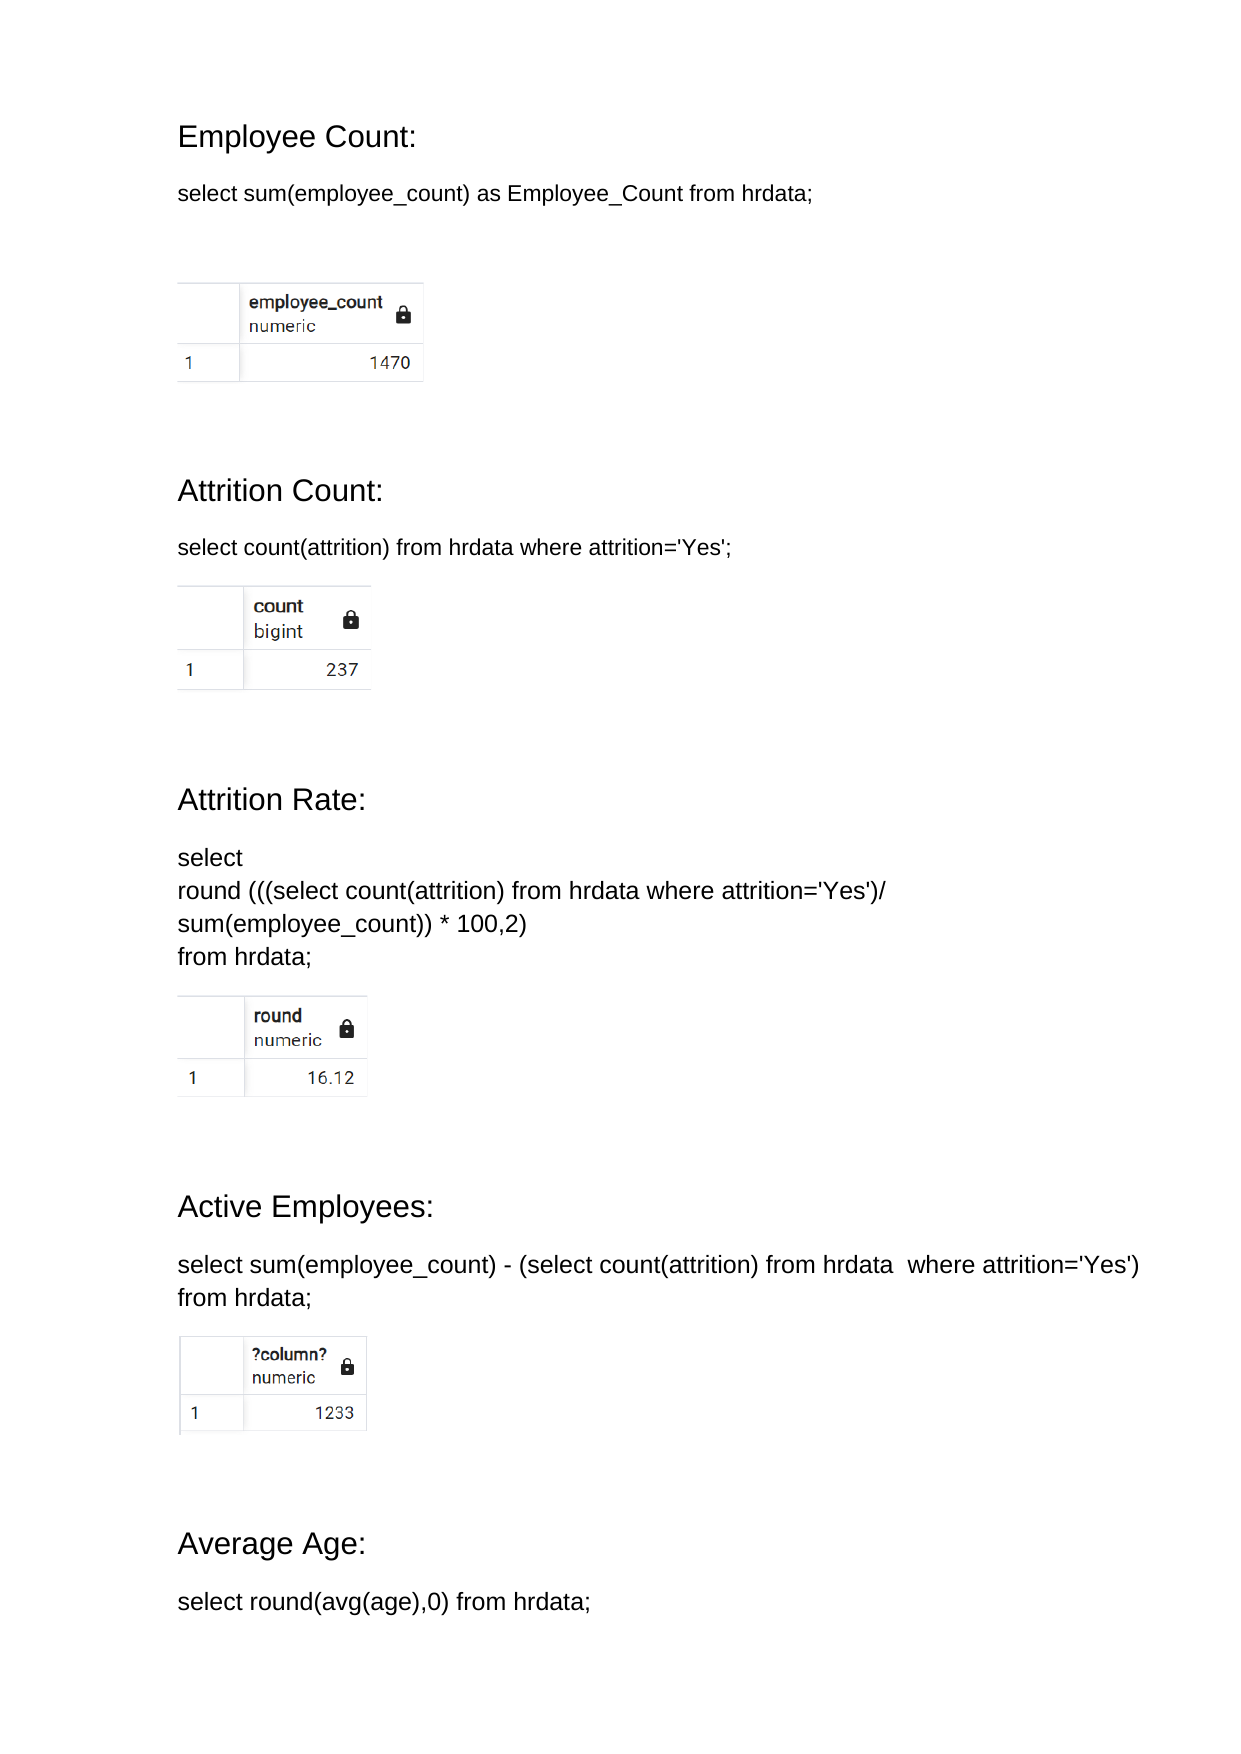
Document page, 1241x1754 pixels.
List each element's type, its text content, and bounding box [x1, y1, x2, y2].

text sum(employee_count)) * 100,2) [177, 909, 1152, 937]
picture [177, 1336, 368, 1435]
text select round(avg(age),0) from hrdata; [177, 1587, 1152, 1616]
text round (((select count(attrition) from hrdata where attrition='Yes')/ [177, 876, 1152, 904]
subtitle Active Employees: [177, 1188, 1152, 1224]
text select [177, 843, 1152, 871]
picture [177, 585, 372, 693]
subtitle Attrition Count: [177, 472, 1152, 508]
subtitle Employee Count: [177, 118, 1152, 154]
text select sum(employee_count) as Employee_Count from hrdata; [177, 180, 1152, 207]
picture [177, 995, 368, 1097]
text from hrdata; [177, 942, 1152, 970]
text select sum(employee_count) - (select count(attrition) from hrdata where attrition='Yes') from hrdata; [177, 1250, 1152, 1312]
picture [177, 282, 424, 384]
subtitle Attrition Rate: [177, 781, 1152, 816]
text select count(attrition) from hrdata where attrition='Yes'; [177, 534, 1152, 561]
subtitle Average Age: [177, 1525, 1152, 1561]
